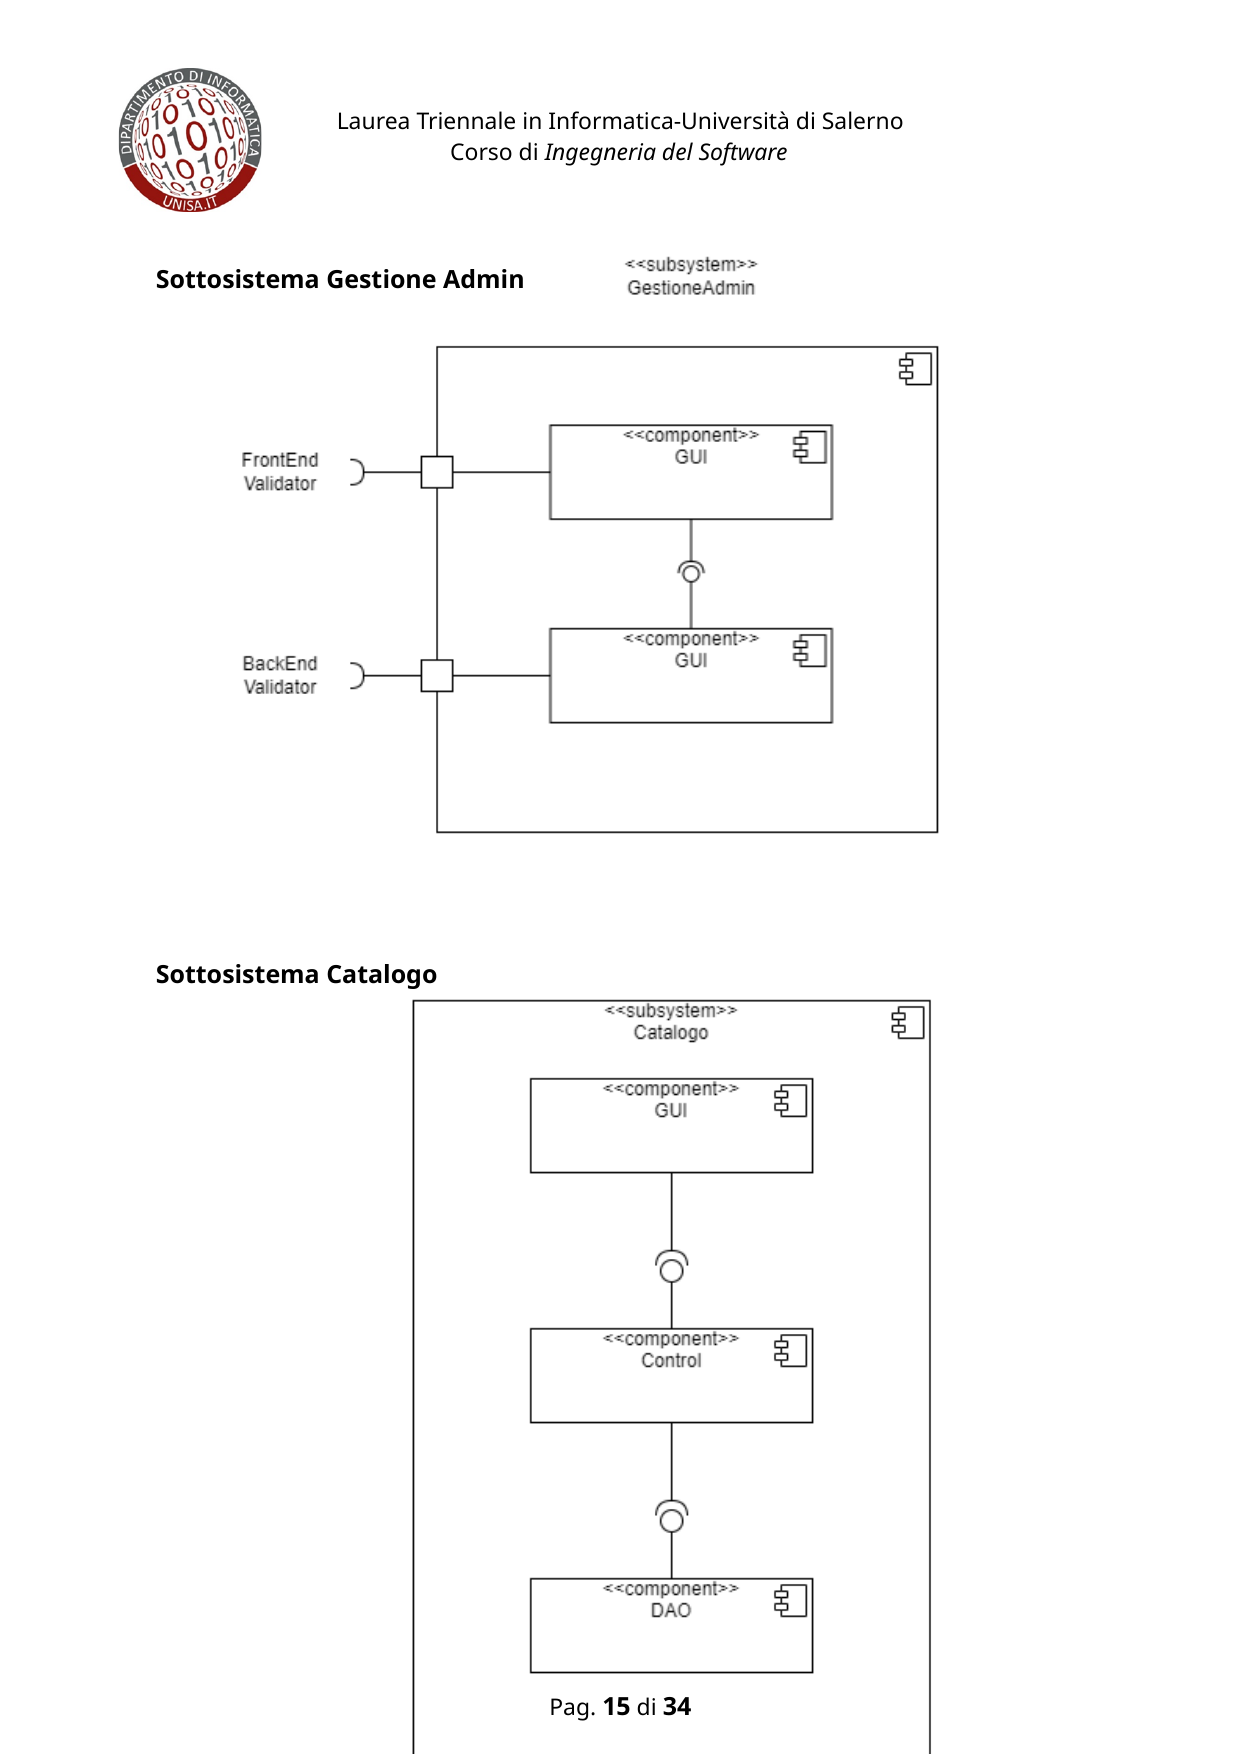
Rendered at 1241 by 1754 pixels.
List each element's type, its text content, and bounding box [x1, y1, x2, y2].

list Sottosistema Catalogo [156, 957, 1122, 991]
picture [177, 295, 1062, 957]
list Sottosistema Gestione Admin [156, 261, 1122, 295]
picture [177, 991, 1062, 1754]
picture [177, 253, 1062, 261]
picture [118, 68, 262, 212]
